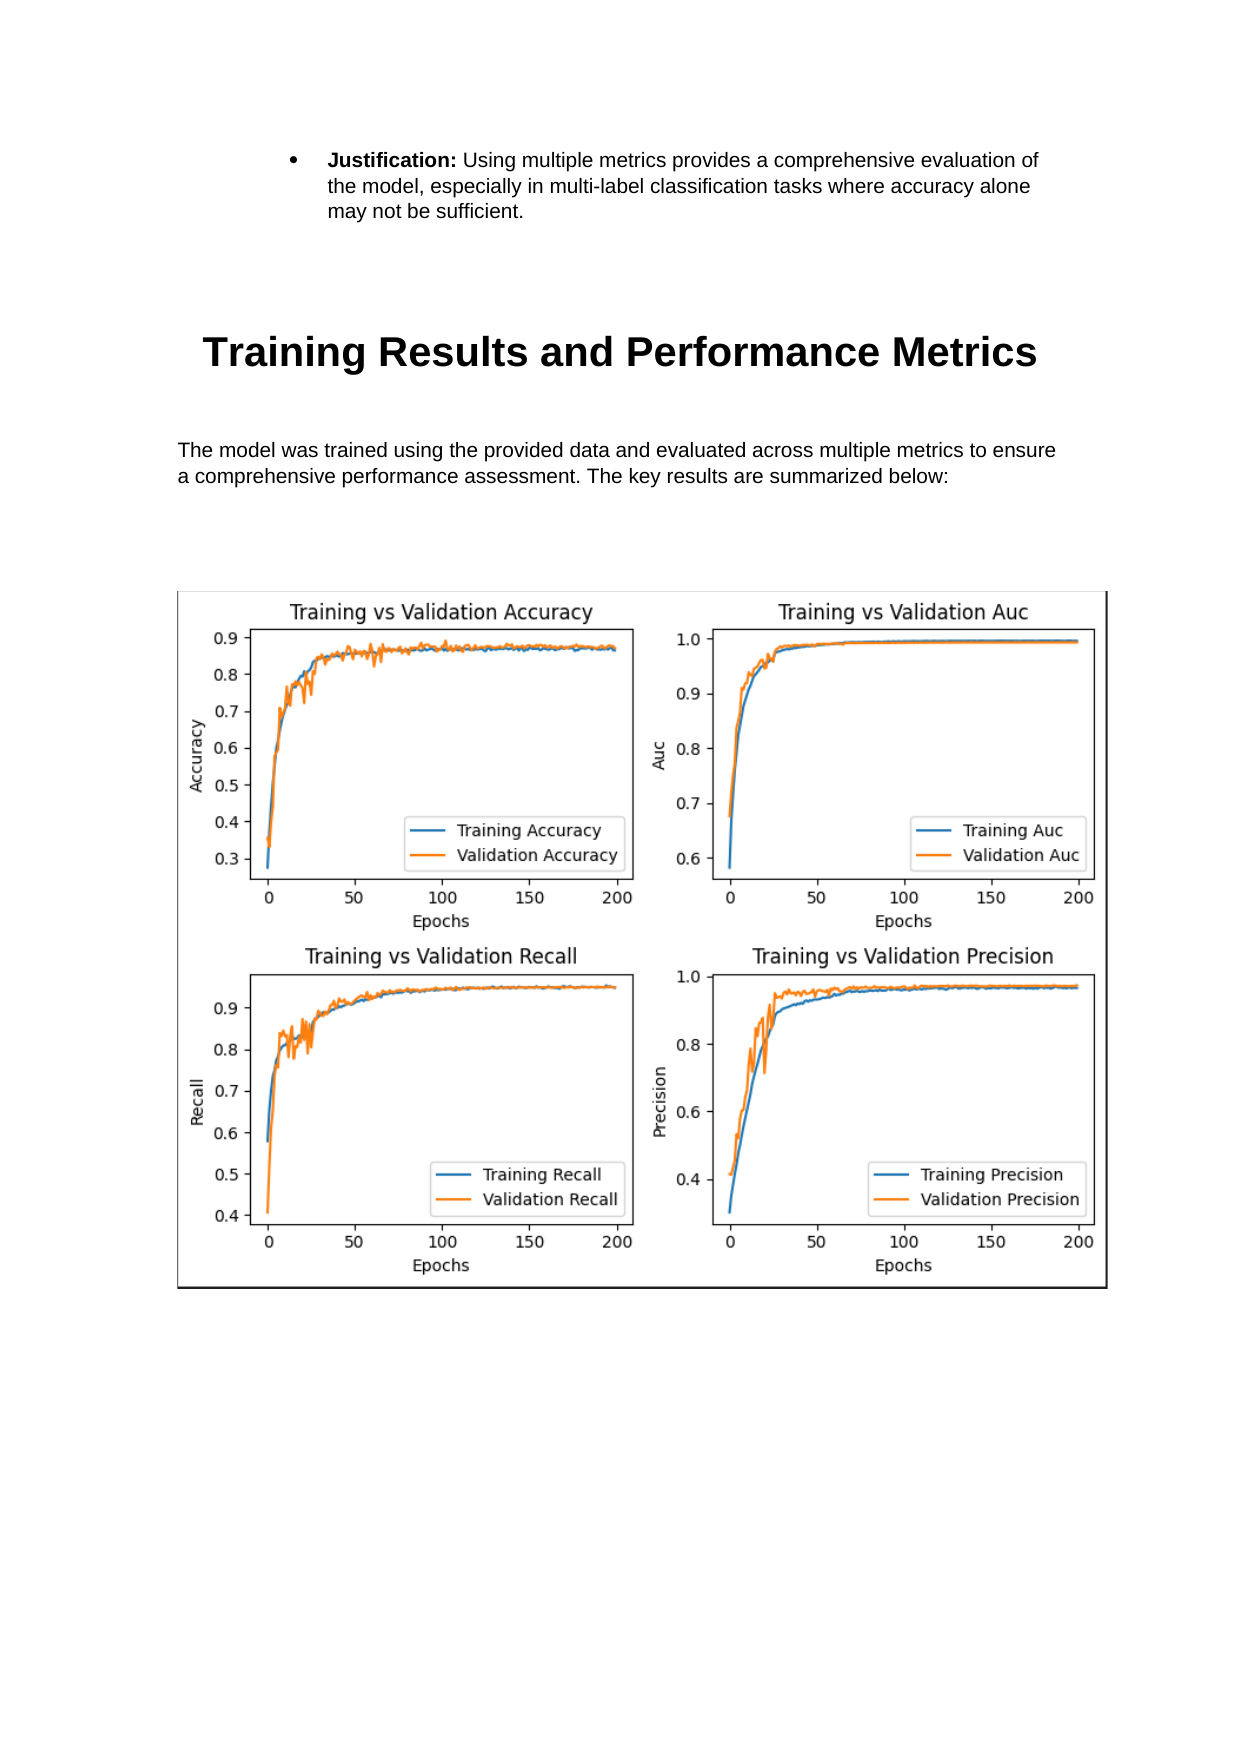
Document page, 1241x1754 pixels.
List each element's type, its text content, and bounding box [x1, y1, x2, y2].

picture [177, 591, 1108, 1289]
list Justification: Using multiple metrics provides a comprehensive evaluation of the model, especially in multi-label classification tasks where accuracy alone may not be sufficient. [290, 148, 1063, 223]
text Training Results and Performance Metrics [177, 327, 1063, 375]
text The model was trained using the provided data and evaluated across multiple metrics to ensure a comprehensive performance assessment. The key results are summarized below: [177, 438, 1063, 487]
